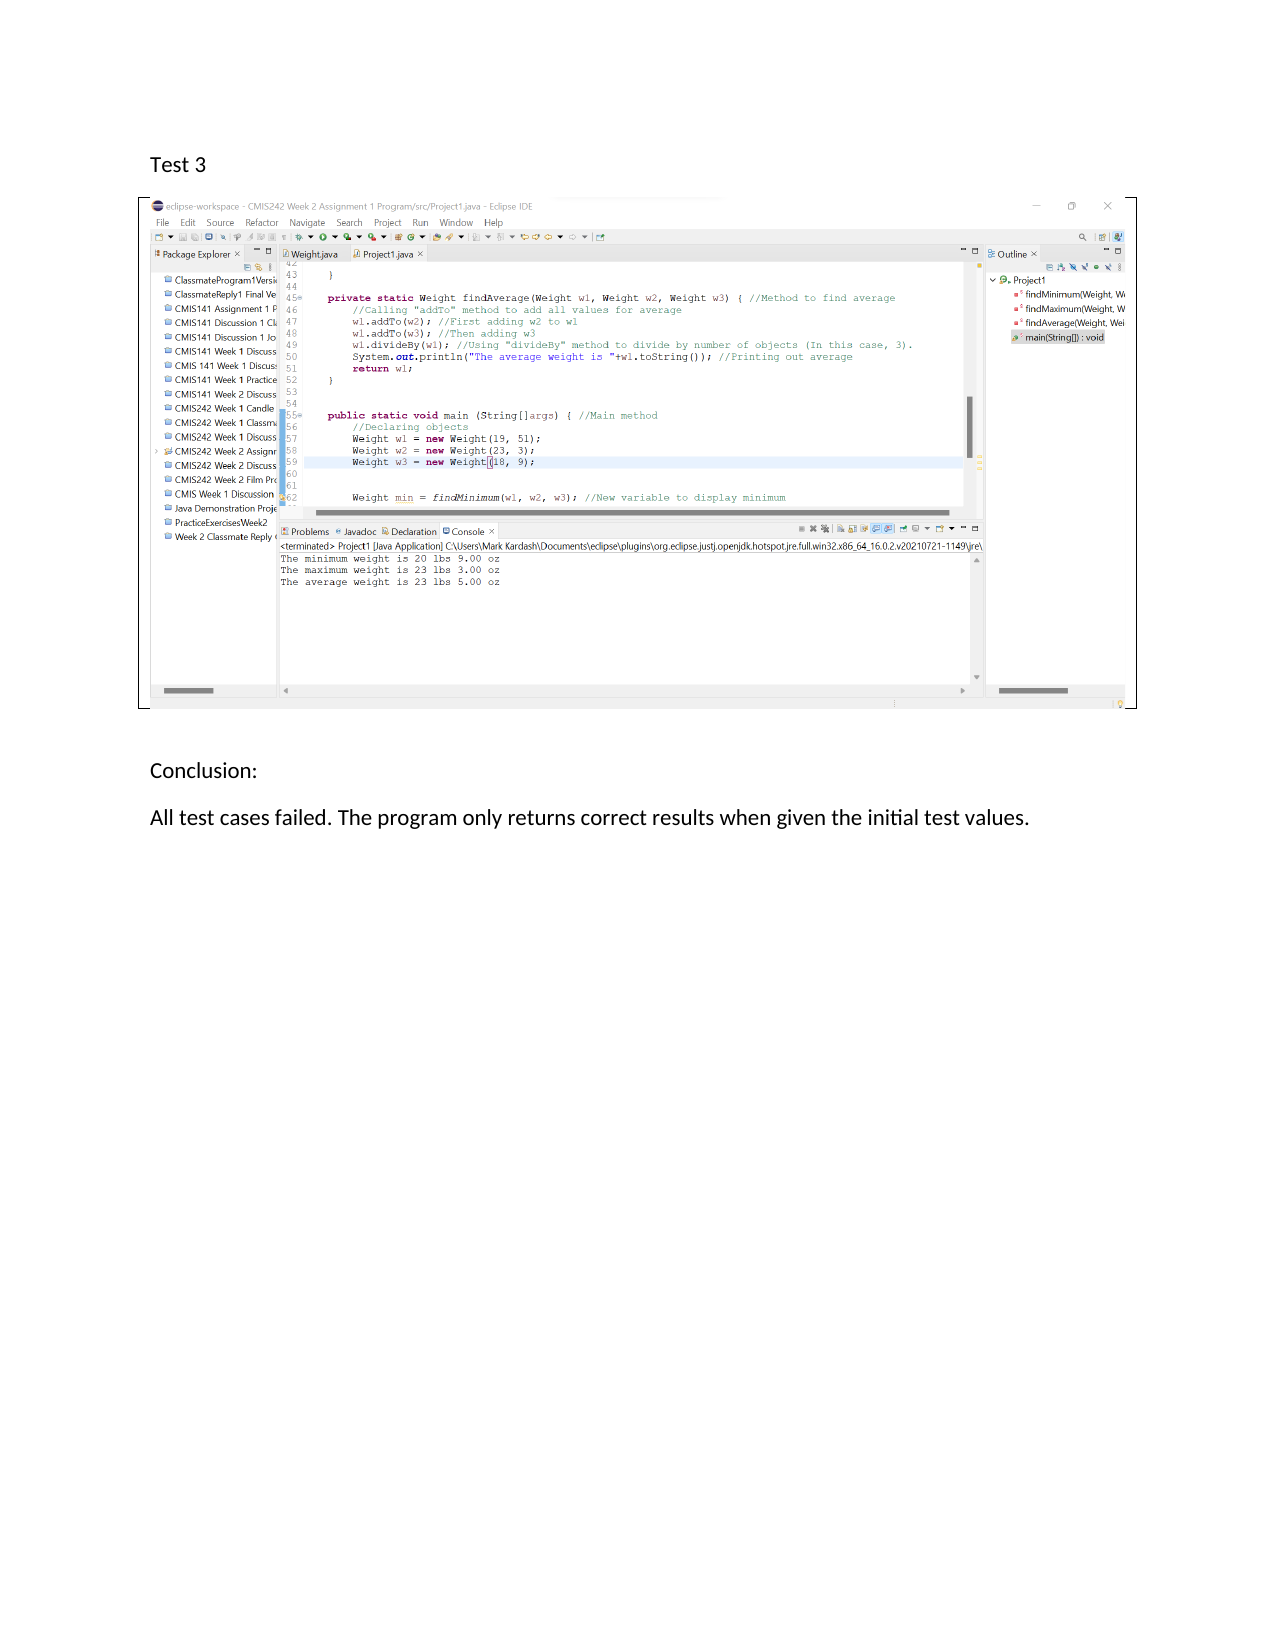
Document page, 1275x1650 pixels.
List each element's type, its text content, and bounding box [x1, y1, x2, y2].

picture [150, 197, 1125, 709]
table_header [1125, 198, 1136, 708]
text Conclusion: [150, 756, 1125, 784]
text Test 3 [150, 150, 1125, 178]
text All test cases failed. The program only returns correct results when given the initial test values. [150, 803, 1125, 831]
table_header [139, 198, 150, 708]
